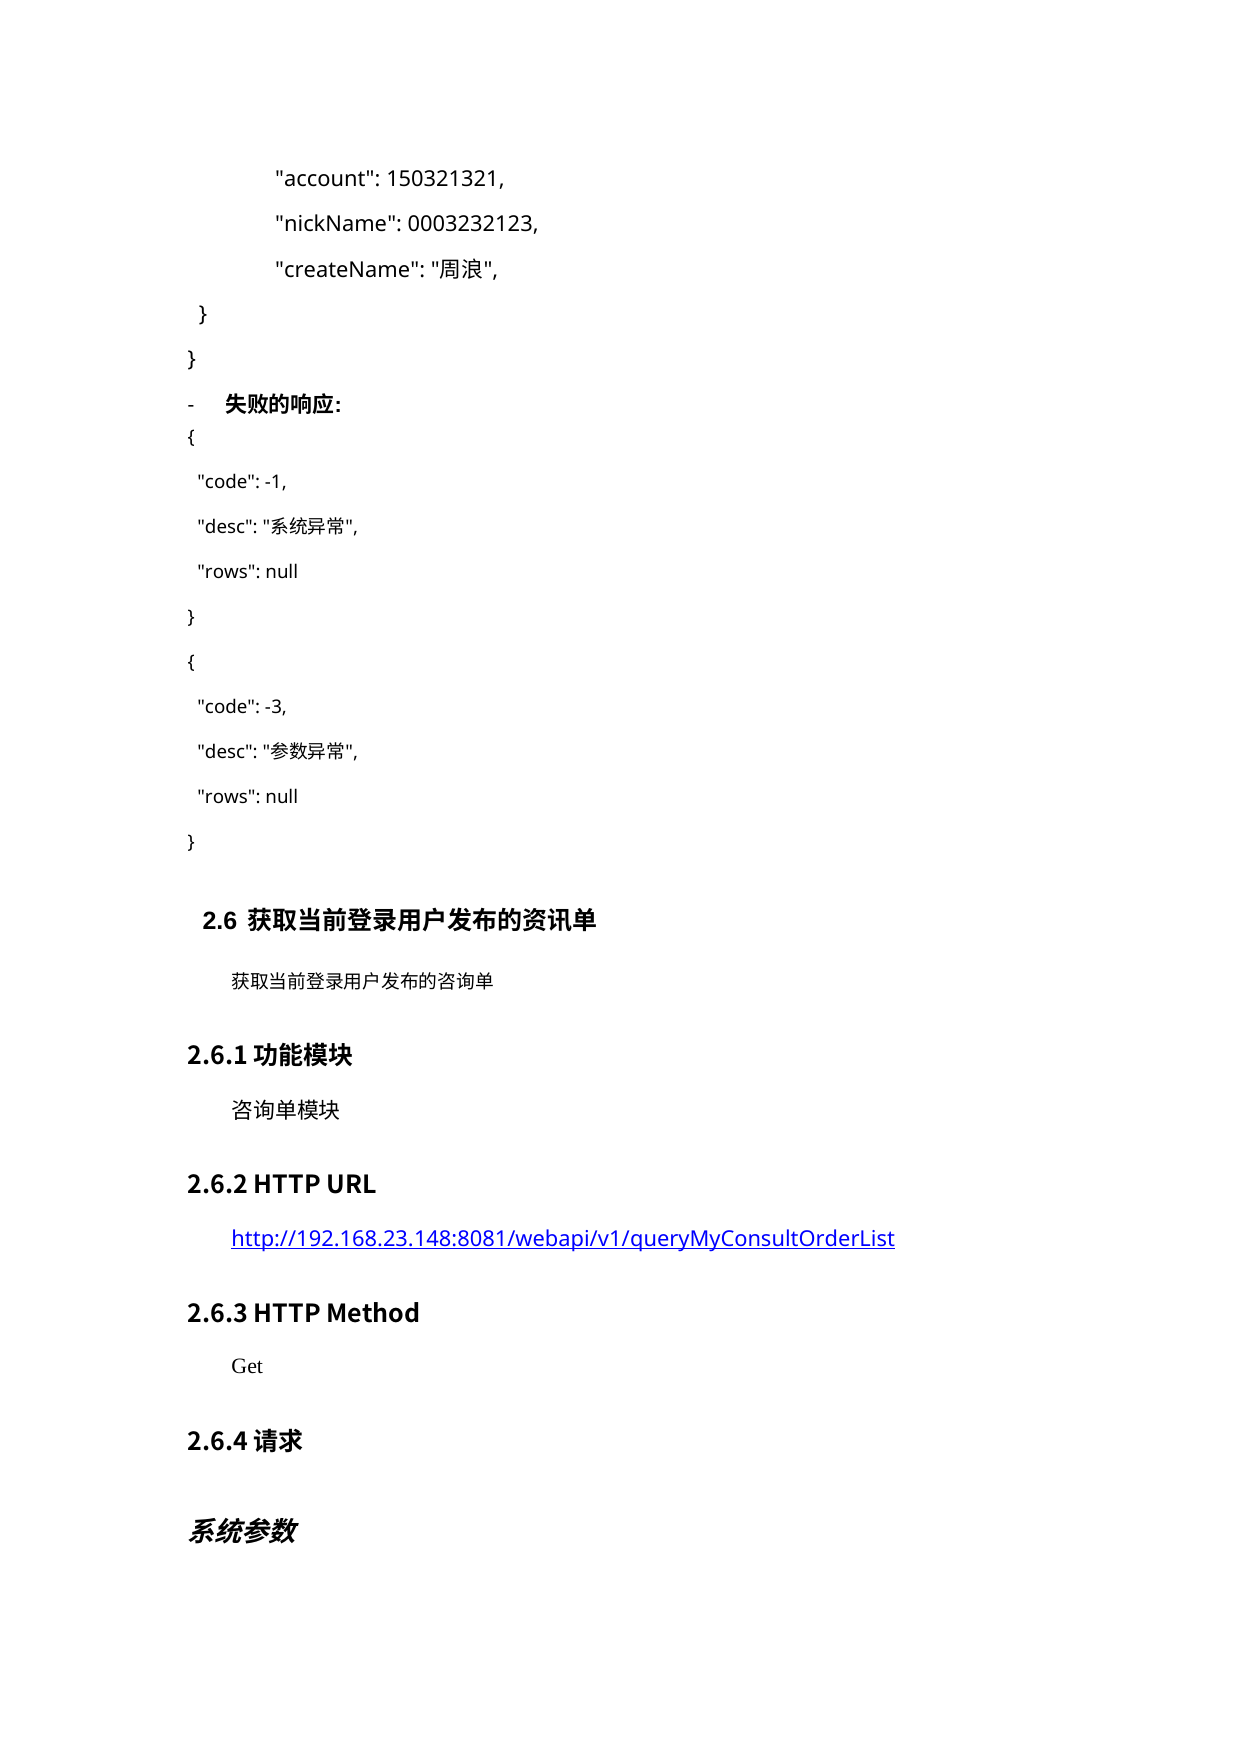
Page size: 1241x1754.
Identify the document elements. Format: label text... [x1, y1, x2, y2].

text "account": 150321321, [231, 162, 1053, 194]
text { [187, 419, 1053, 452]
text "nickName": 0003232123, [231, 207, 1053, 239]
text 获取当前登录用户发布的咨询单 [187, 964, 1053, 996]
text "code": -1, [187, 464, 1053, 497]
text { [187, 644, 1053, 677]
text "desc": "参数异常", [187, 734, 1053, 767]
text Get [187, 1350, 1053, 1382]
text "rows": null [187, 554, 1053, 587]
text } [187, 342, 1053, 374]
text "createName": "周浪", [231, 252, 1053, 284]
subtitle 获取当前登录用户发布的资讯单 [202, 886, 1053, 951]
text "rows": null [187, 779, 1053, 812]
text "code": -3, [187, 689, 1053, 722]
list 失败的响应: [187, 387, 1053, 419]
subtitle 功能模块 [187, 1021, 1053, 1086]
text } [187, 824, 1053, 857]
subtitle 请求 [187, 1407, 1053, 1472]
text 咨询单模块 [187, 1092, 1053, 1125]
text } [187, 297, 1053, 329]
subtitle HTTP URL [187, 1150, 1053, 1215]
text } [187, 599, 1053, 632]
text "desc": "系统异常", [187, 509, 1053, 542]
subtitle 系统参数 [187, 1497, 1053, 1562]
subtitle HTTP Method [187, 1279, 1053, 1344]
text http://192.168.23.148:8081/webapi/v1/queryMyConsultOrderList [187, 1221, 1053, 1254]
